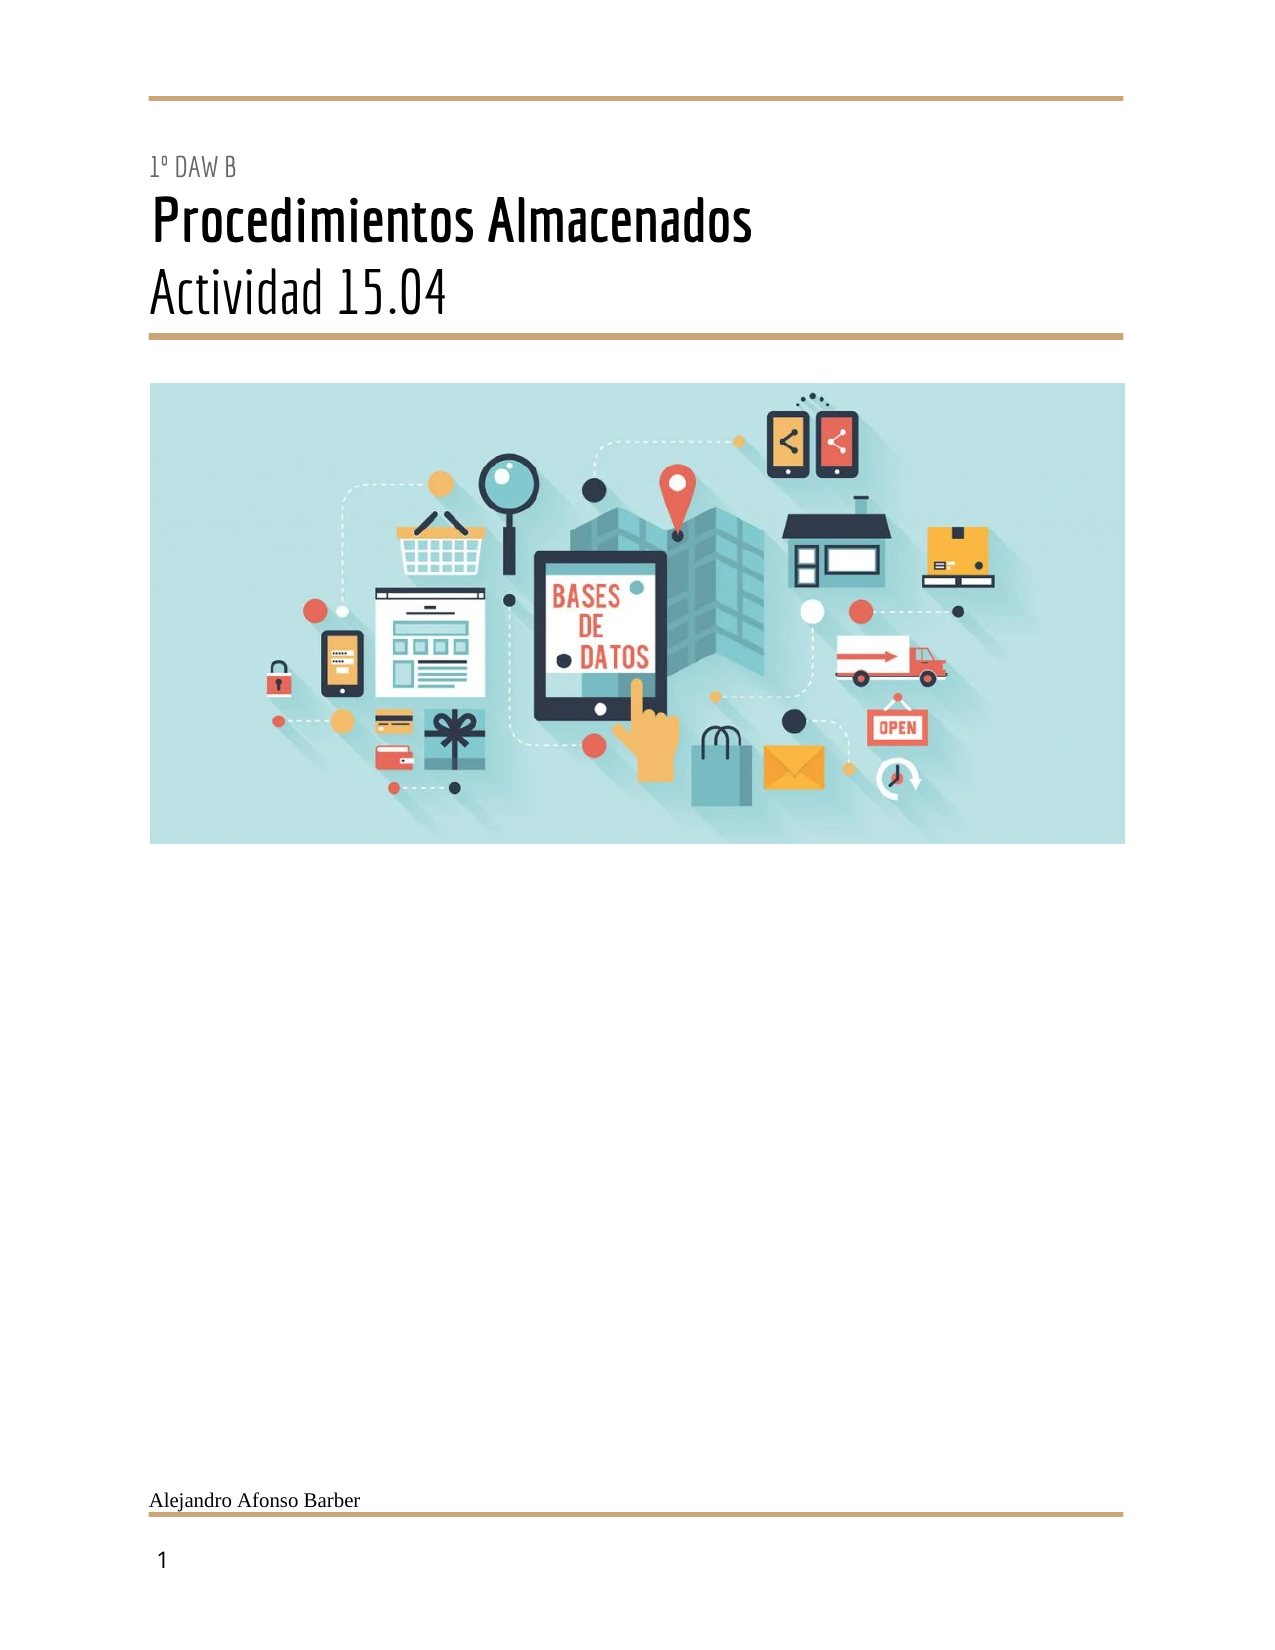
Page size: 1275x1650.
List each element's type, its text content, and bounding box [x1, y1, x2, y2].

title Procedimientos Almacenados [150, 183, 1125, 255]
picture [148, 1512, 1124, 1517]
subtitle Actividad 15.04 [148, 255, 1125, 327]
picture [148, 333, 1124, 340]
text 1º DAW B [148, 150, 1125, 183]
picture [150, 383, 1125, 844]
picture [148, 96, 1124, 101]
